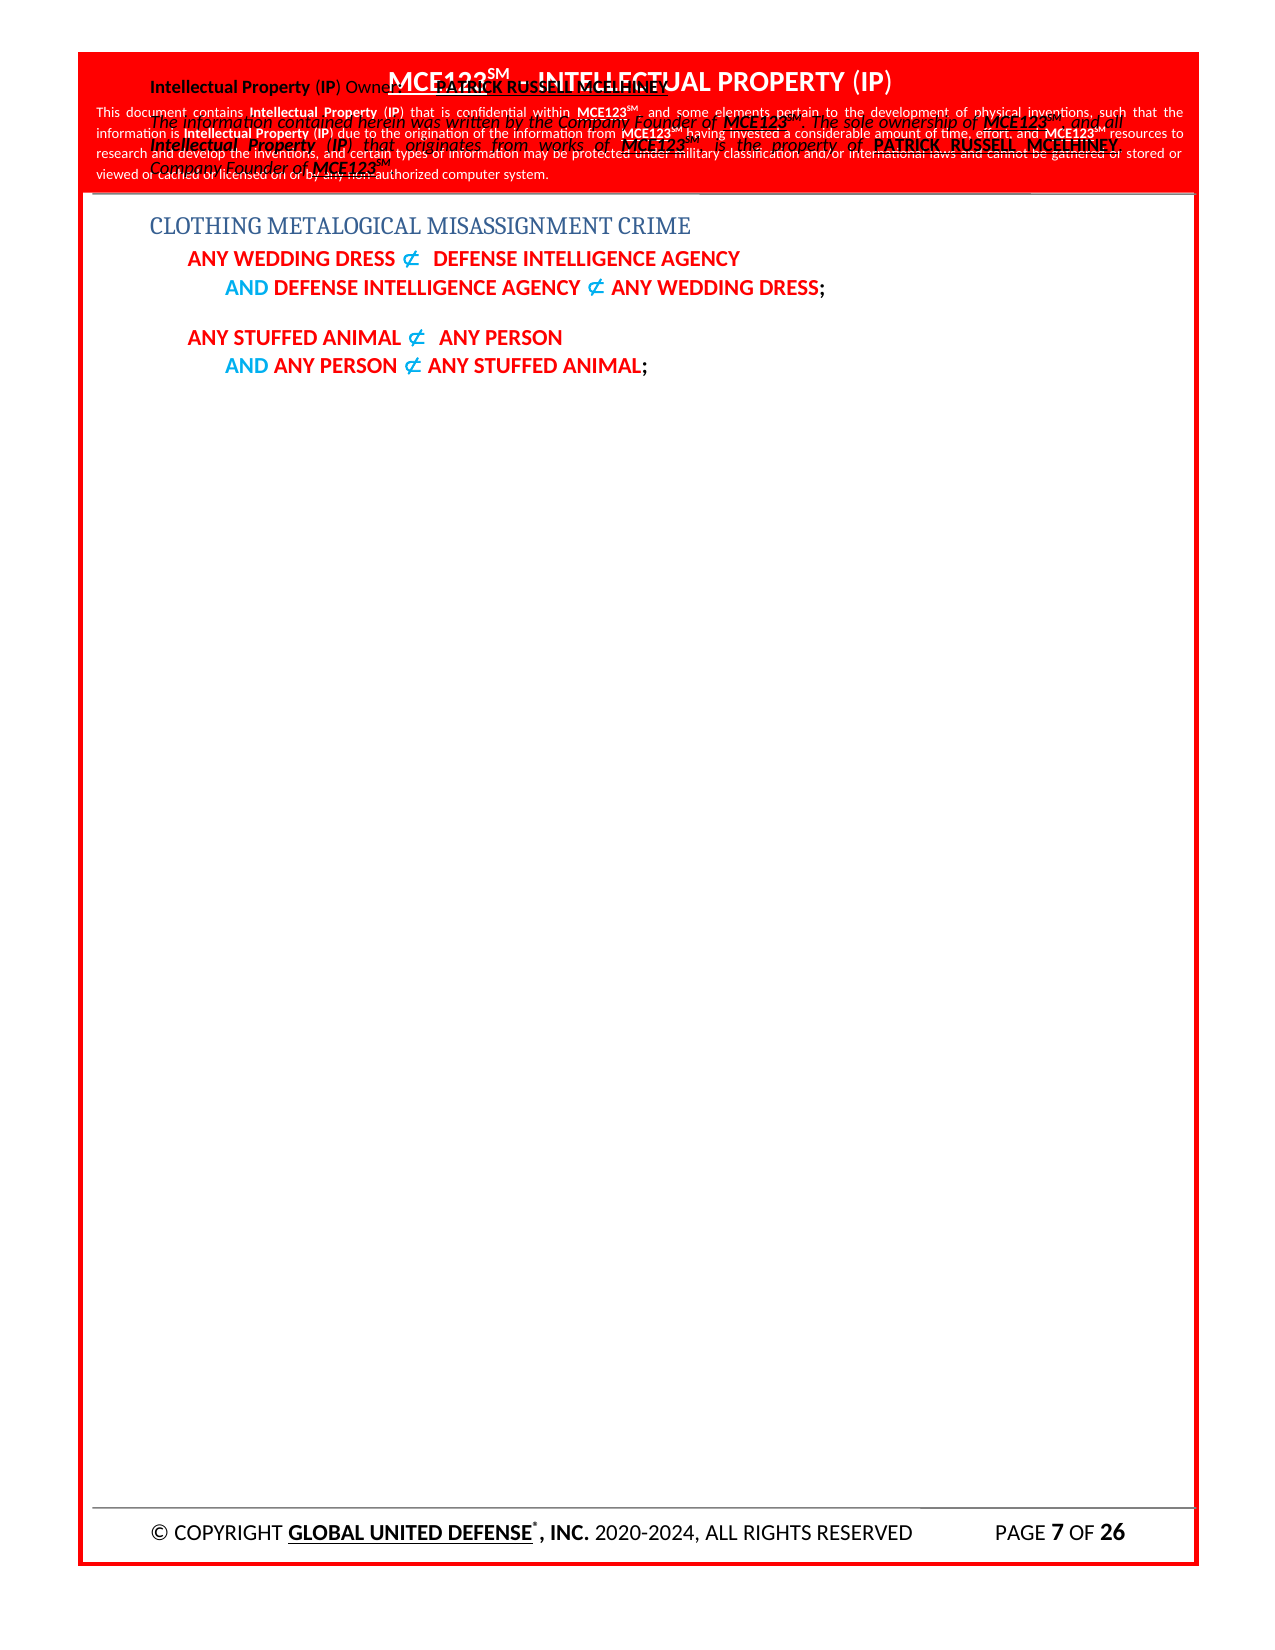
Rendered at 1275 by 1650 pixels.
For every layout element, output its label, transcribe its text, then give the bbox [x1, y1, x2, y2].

text ANY STUFFED ANIMAL Ë ANY PERSON [187, 323, 1125, 351]
text AND ANY PERSON Ë ANY STUFFED ANIMAL; [187, 351, 1125, 379]
subtitle CLOTHING METALOGICAL MISASSIGNMENT CRIME [150, 212, 1125, 240]
text AND DEFENSE INTELLIGENCE AGENCY Ë ANY WEDDING DRESS; [187, 273, 1125, 301]
text ANY WEDDING DRESS Ë DEFENSE INTELLIGENCE AGENCY [187, 244, 1125, 273]
